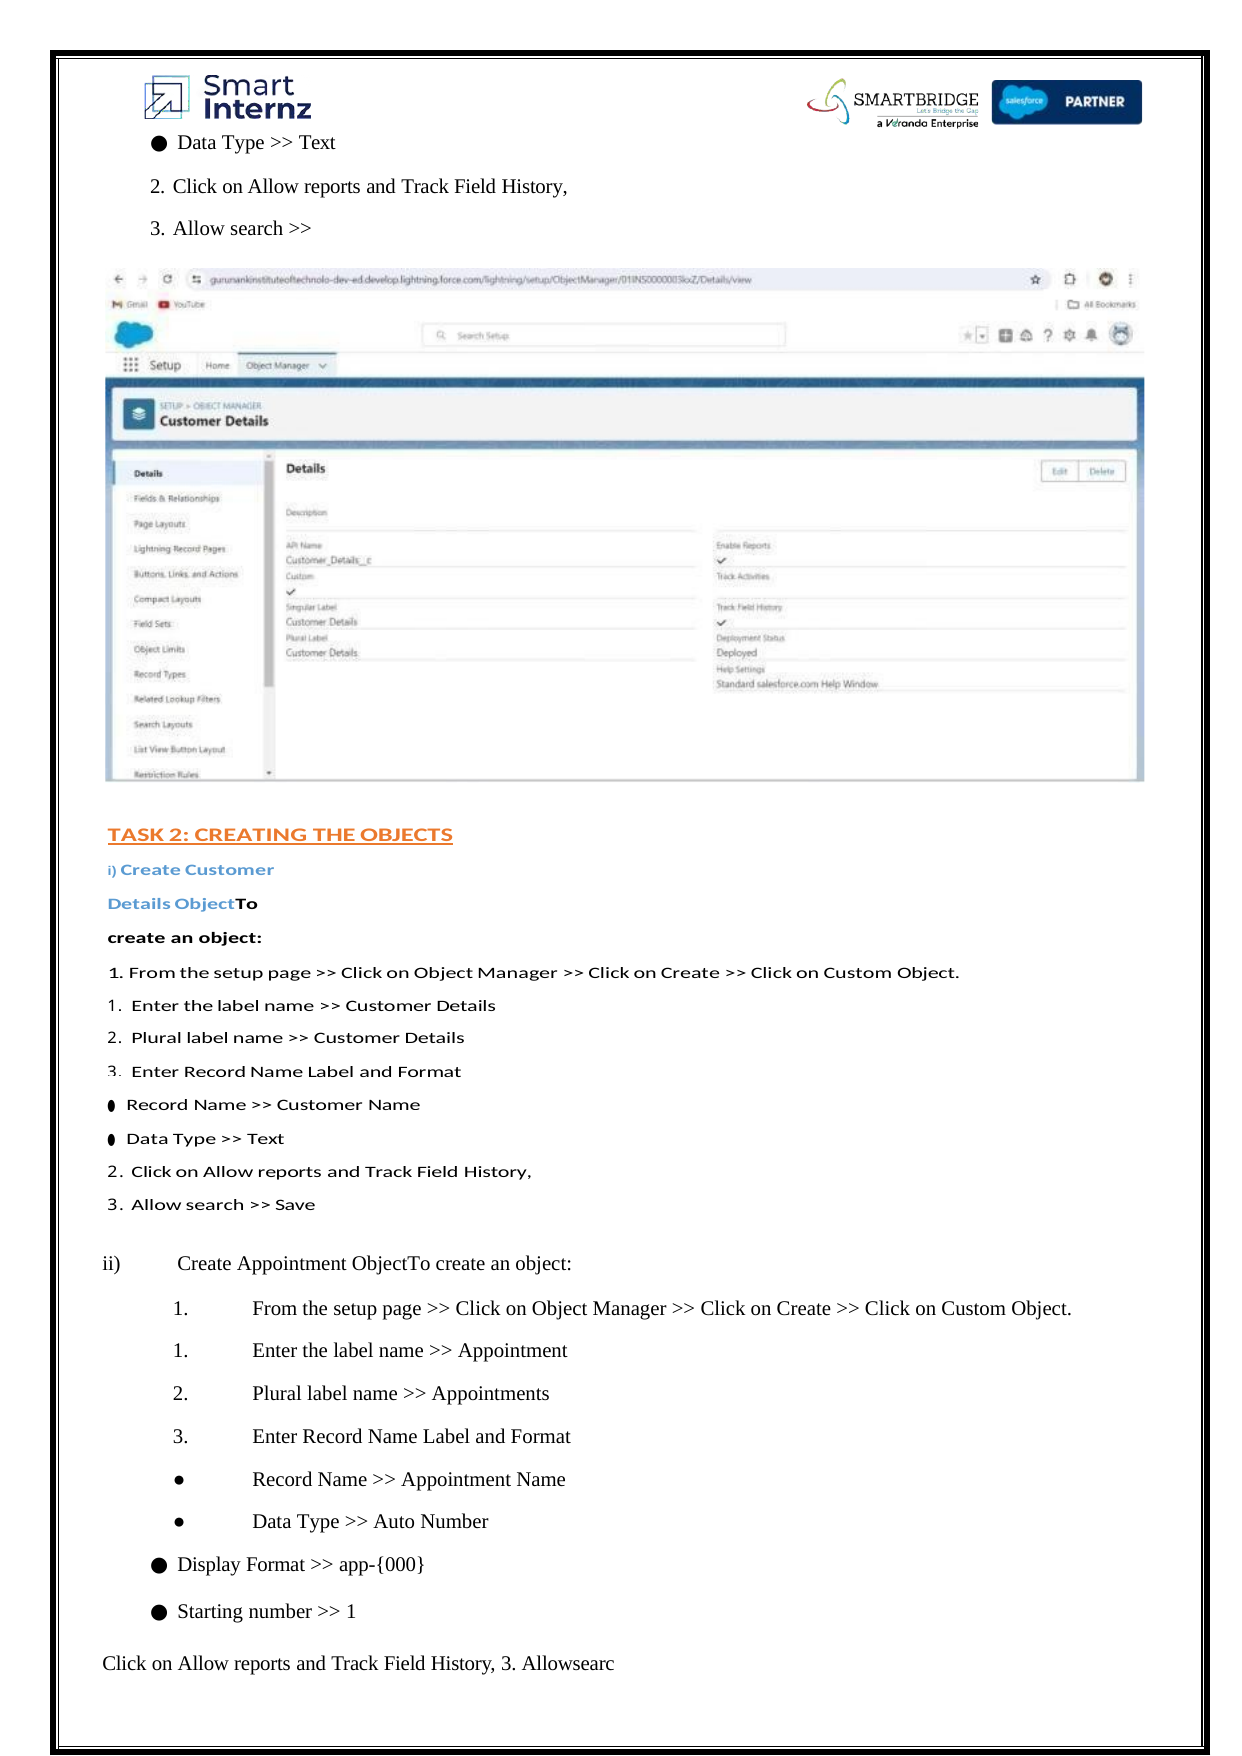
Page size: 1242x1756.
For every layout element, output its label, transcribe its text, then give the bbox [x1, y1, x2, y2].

text ii) Create Appointment ObjectTo create an object: [102, 1251, 1201, 1275]
text Click on Allow reports and Track Field History, 3. Allowsearc [102, 1651, 1201, 1675]
list Click on Allow reports and Track Field History, [150, 173, 1201, 198]
list Allow search >> [150, 216, 1201, 240]
picture [806, 78, 979, 127]
text ● Data Type >> Auto Number [173, 1509, 1201, 1533]
list Display Format >> app-{000} [150, 1549, 1201, 1577]
picture [991, 80, 1143, 125]
text 2. Plural label name >> Appointments [173, 1381, 1201, 1405]
list Starting number >> 1 [150, 1596, 1201, 1625]
text 3. Enter Record Name Label and Format [173, 1424, 1201, 1448]
text ● Record Name >> Appointment Name [173, 1467, 1201, 1491]
text 1. Enter the label name >> Appointment [173, 1338, 1201, 1362]
text 1. From the setup page >> Click on Object Manager >> Click on Create >> Click on Custom Object. [173, 1296, 1201, 1320]
picture [105, 268, 1145, 783]
list Data Type >> Text [150, 127, 1201, 156]
picture [144, 75, 311, 119]
